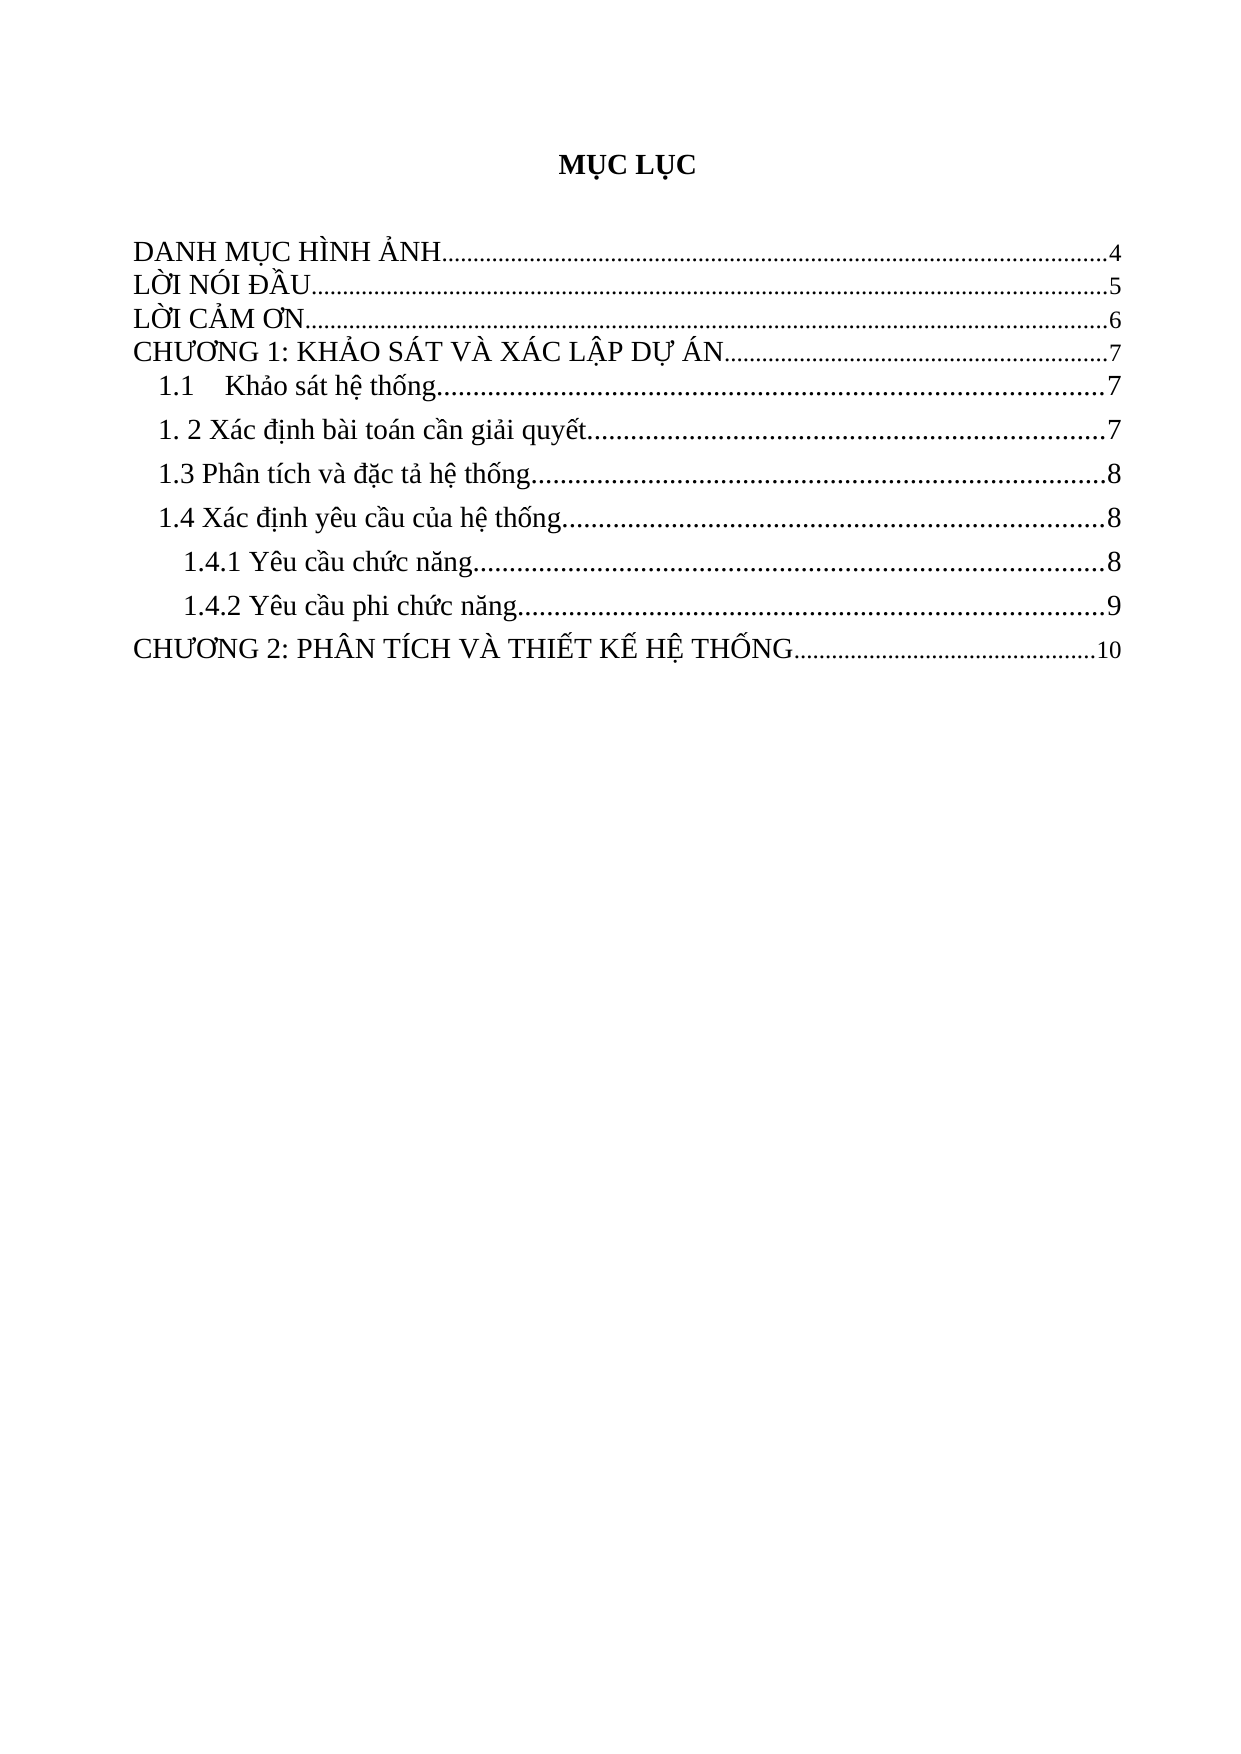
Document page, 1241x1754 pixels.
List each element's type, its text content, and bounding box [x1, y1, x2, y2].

text MỤC LỤC [133, 147, 1122, 181]
